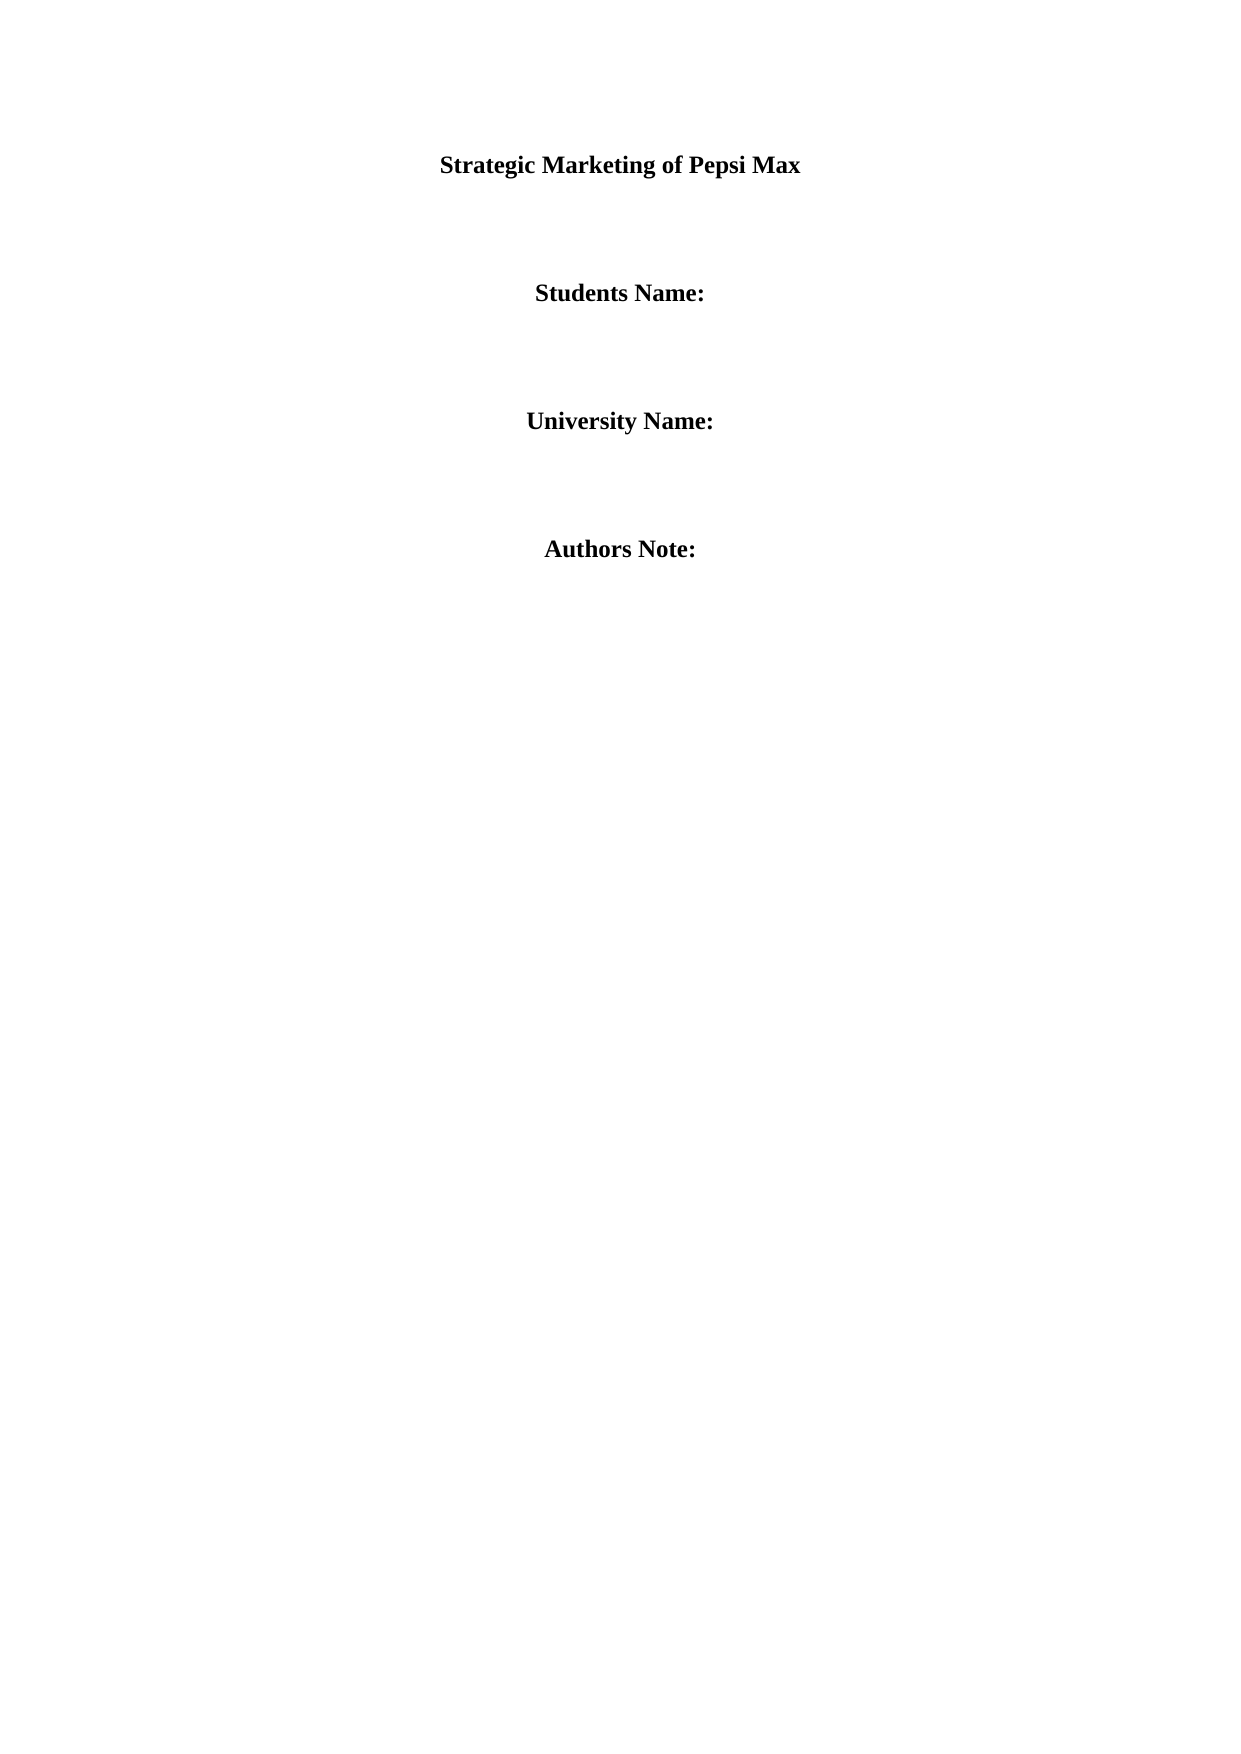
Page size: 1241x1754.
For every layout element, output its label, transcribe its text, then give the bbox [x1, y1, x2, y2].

text Students Name: [150, 278, 1090, 307]
text Strategic Marketing of Pepsi Max [150, 150, 1090, 179]
text University Name: [150, 406, 1090, 434]
text Authors Note: [150, 534, 1090, 562]
